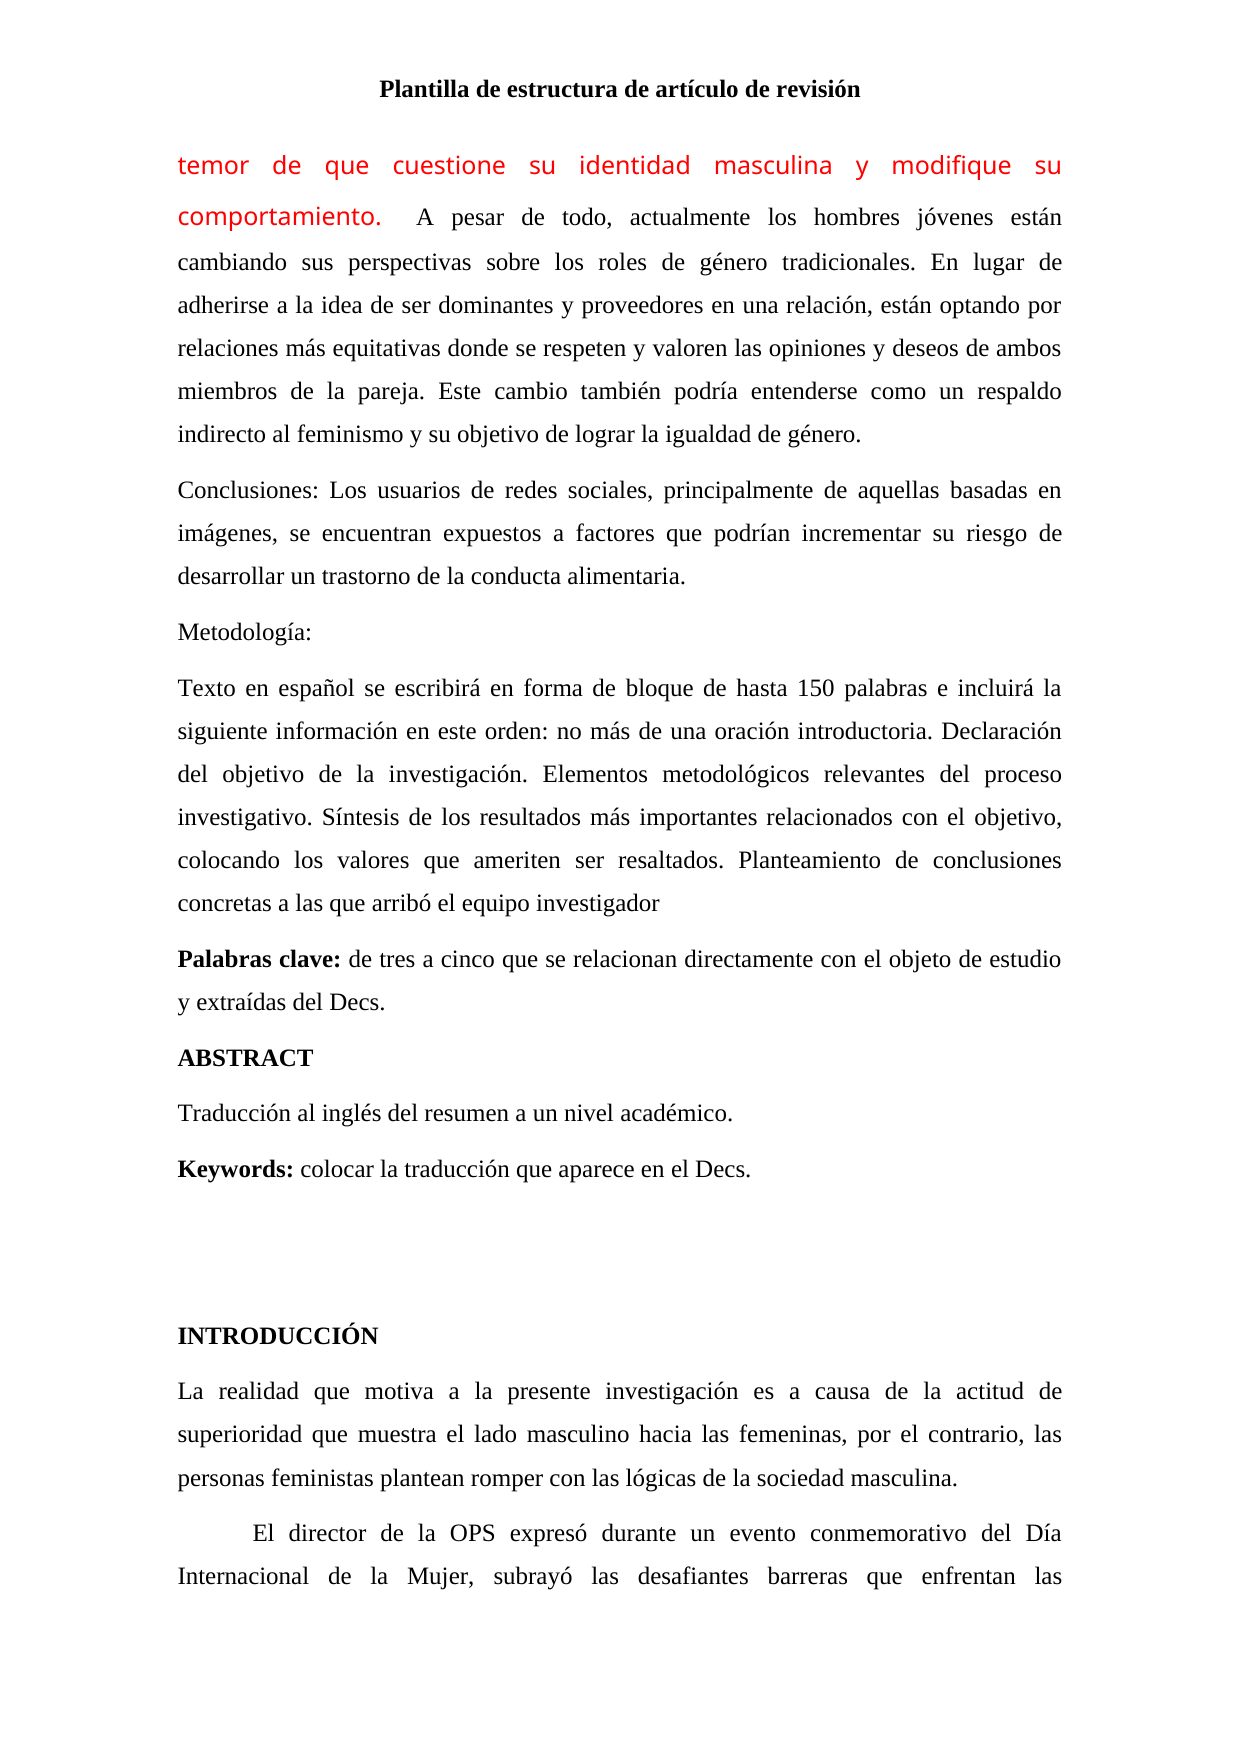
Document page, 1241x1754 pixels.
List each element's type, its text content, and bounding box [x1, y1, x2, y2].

text Texto en español se escribirá en forma de bloque de hasta 150 palabras e incluirá la siguiente información en este orden: no más de una oración introductoria. Declaración del objetivo de la investigación. Elementos metodológicos relevantes del proceso investigativo. Síntesis de los resultados más importantes relacionados con el objetivo, colocando los valores que ameriten ser resaltados. Planteamiento de conclusiones concretas a las que arribó el equipo investigador [177, 673, 1063, 917]
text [177, 148, 1063, 448]
text Palabras clave: de tres a cinco que se relacionan directamente con el objeto de estudio y extraídas del Decs. [177, 944, 1063, 1016]
text Traducción al inglés del resumen a un nivel académico. [177, 1098, 1063, 1127]
text INTRODUCCIÓN [177, 1321, 1063, 1349]
text Metodología: [177, 617, 1063, 646]
text ABSTRACT [177, 1043, 1063, 1071]
text Conclusiones: Los usuarios de redes sociales, principalmente de aquellas basadas en imágenes, se encuentran expuestos a factores que podrían incrementar su riesgo de desarrollar un trastorno de la conducta alimentaria. [177, 475, 1063, 590]
text La realidad que motiva a la presente investigación es a causa de la actitud de superioridad que muestra el lado masculino hacia las femeninas, por el contrario, las personas feministas plantean romper con las lógicas de la sociedad masculina. [177, 1376, 1063, 1491]
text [177, 1518, 1063, 1590]
text Keywords: colocar la traducción que aparece en el Decs. [177, 1154, 1063, 1183]
